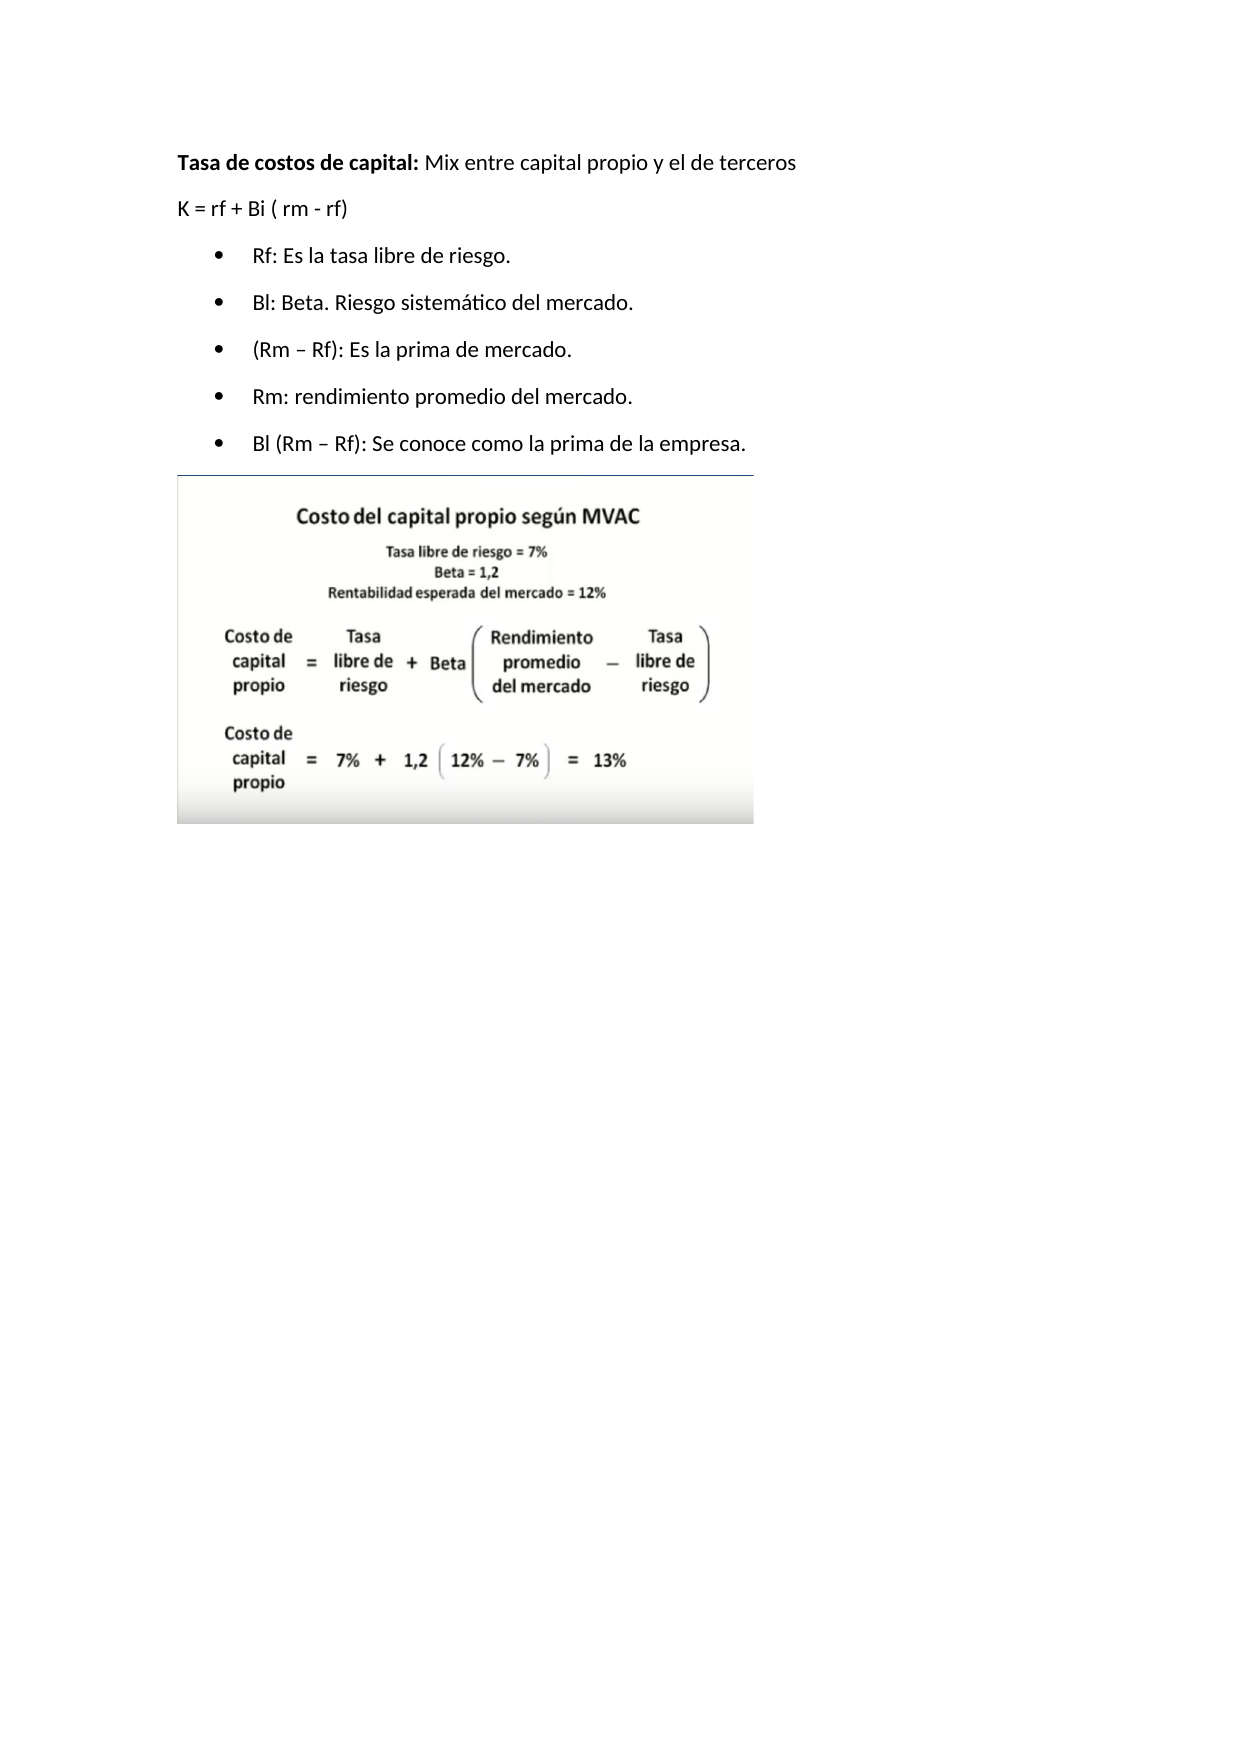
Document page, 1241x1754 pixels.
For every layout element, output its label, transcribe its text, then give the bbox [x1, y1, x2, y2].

picture [177, 475, 754, 824]
text Tasa de costos de capital: Mix entre capital propio y el de terceros [177, 148, 1063, 176]
list Bl (Rm – Rf): Se conoce como la prima de la empresa. [215, 429, 1063, 457]
list Rf: Es la tasa libre de riesgo. [215, 241, 1063, 269]
list Rm: rendimiento promedio del mercado. [215, 382, 1063, 410]
list Bl: Beta. Riesgo sistemático del mercado. [215, 288, 1063, 316]
text K = rf + Bi ( rm - rf) [177, 194, 1063, 222]
list (Rm – Rf): Es la prima de mercado. [215, 335, 1063, 363]
